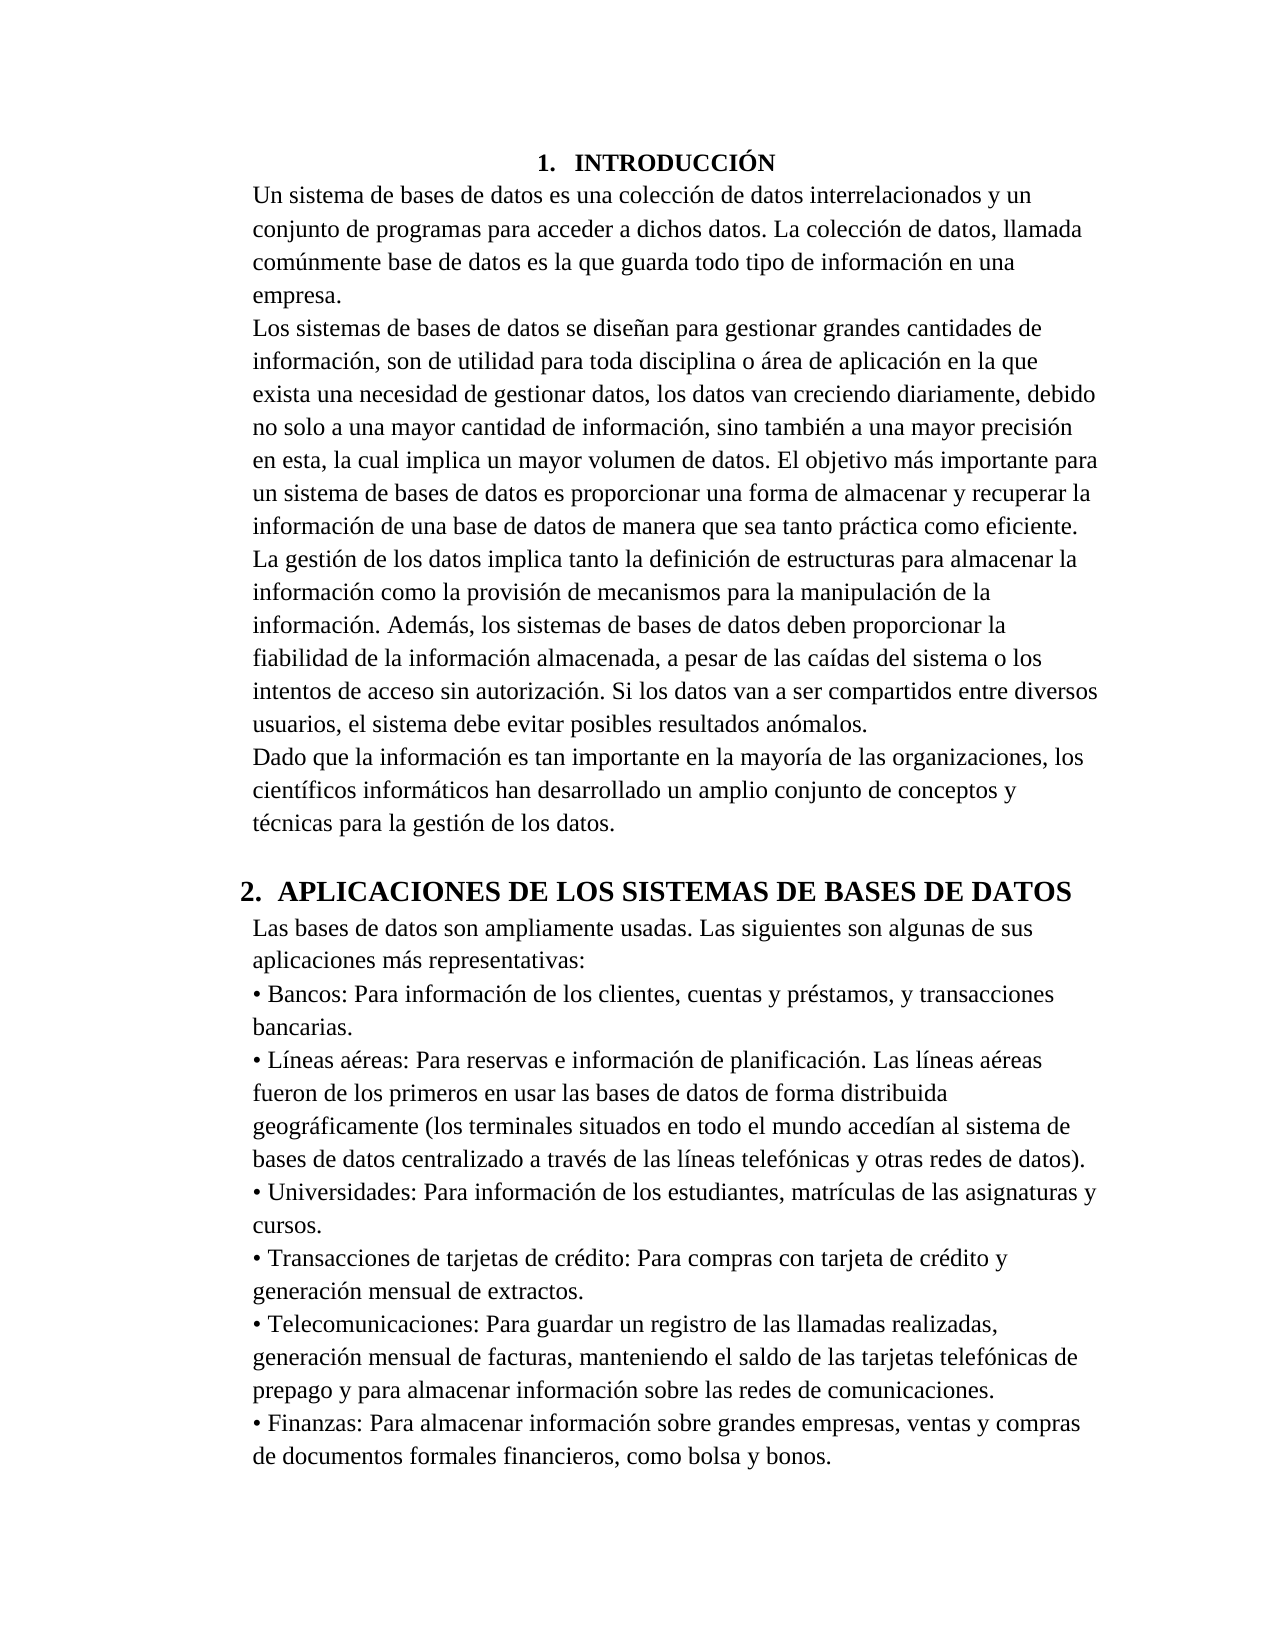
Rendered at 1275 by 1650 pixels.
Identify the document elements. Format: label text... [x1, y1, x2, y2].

list Los sistemas de bases de datos se diseñan para gestionar grandes cantidades de información, son de utilidad para toda disciplina o área de aplicación en la que exista una necesidad de gestionar datos, los datos van creciendo diariamente, debido no solo a una mayor cantidad de información, sino también a una mayor precisión en esta, la cual implica un mayor volumen de datos. El objetivo más importante para un sistema de bases de datos es proporcionar una forma de almacenar y recuperar la información de una base de datos de manera que sea tanto práctica como eficiente. La gestión de los datos implica tanto la definición de estructuras para almacenar la información como la provisión de mecanismos para la manipulación de la información. Además, los sistemas de bases de datos deben proporcionar la fiabilidad de la información almacenada, a pesar de las caídas del sistema o los intentos de acceso sin autorización. Si los datos van a ser compartidos entre diversos usuarios, el sistema debe evitar posibles resultados anómalos. [252, 313, 1098, 738]
list INTRODUCCIÓN [215, 148, 1098, 176]
list • Telecomunicaciones: Para guardar un registro de las llamadas realizadas, generación mensual de facturas, manteniendo el saldo de las tarjetas telefónicas de prepago y para almacenar información sobre las redes de comunicaciones. [252, 1309, 1098, 1404]
list Un sistema de bases de datos es una colección de datos interrelacionados y un conjunto de programas para acceder a dichos datos. La colección de datos, llamada comúnmente base de datos es la que guarda todo tipo de información en una empresa. [252, 181, 1098, 308]
list • Finanzas: Para almacenar información sobre grandes empresas, ventas y compras de documentos formales financieros, como bolsa y bonos. [252, 1408, 1098, 1470]
list Las bases de datos son ampliamente usadas. Las siguientes son algunas de sus aplicaciones más representativas: [252, 913, 1098, 974]
list • Líneas aéreas: Para reservas e información de planificación. Las líneas aéreas fueron de los primeros en usar las bases de datos de forma distribuida geográficamente (los terminales situados en todo el mundo accedían al sistema de bases de datos centralizado a través de las líneas telefónicas y otras redes de datos). • Universidades: Para información de los estudiantes, matrículas de las asignaturas y cursos. [252, 1045, 1098, 1238]
list APLICACIONES DE LOS SISTEMAS DE BASES DE DATOS [215, 874, 1098, 908]
list Dado que la información es tan importante en la mayoría de las organizaciones, los científicos informáticos han desarrollado un amplio conjunto de conceptos y técnicas para la gestión de los datos. [252, 742, 1098, 837]
list • Transacciones de tarjetas de crédito: Para compras con tarjeta de crédito y generación mensual de extractos. [252, 1243, 1098, 1304]
list • Bancos: Para información de los clientes, cuentas y préstamos, y transacciones bancarias. [252, 979, 1098, 1040]
